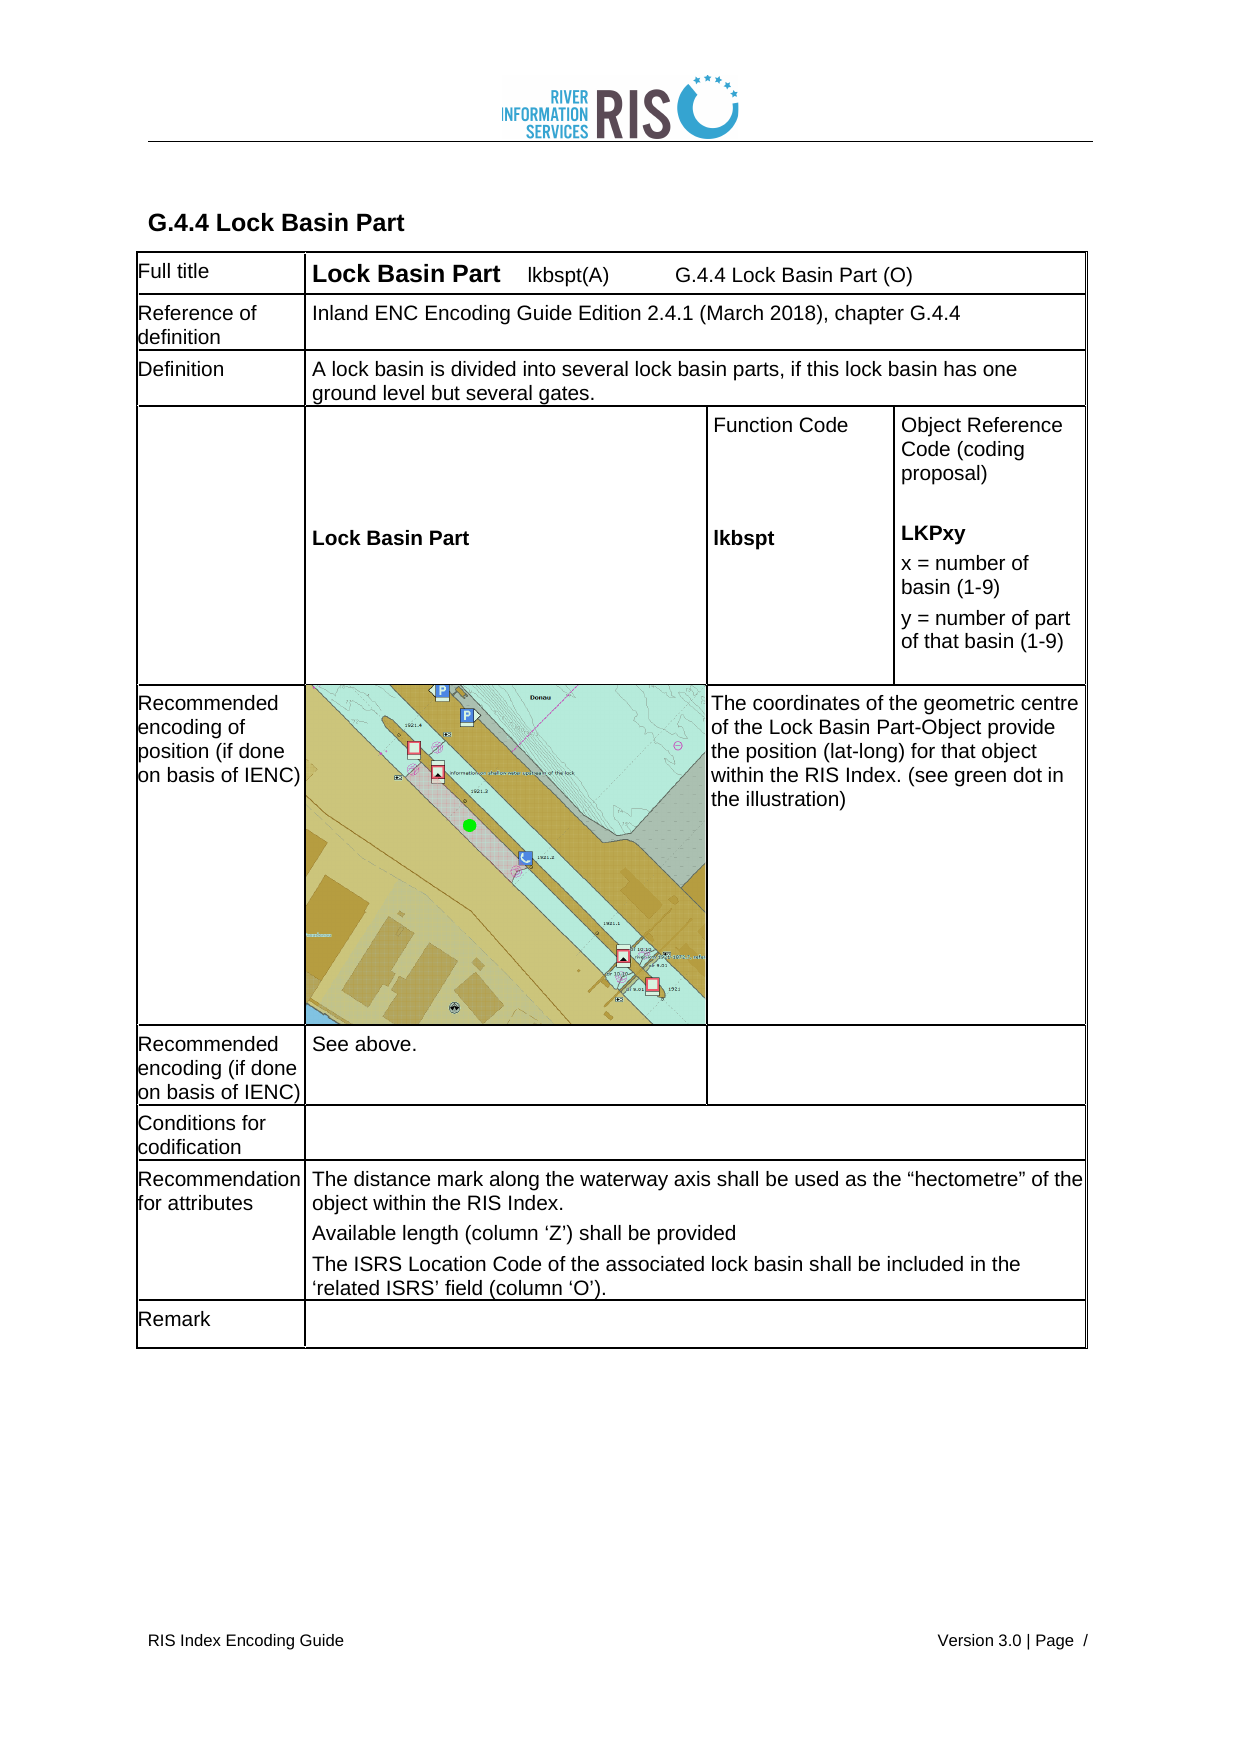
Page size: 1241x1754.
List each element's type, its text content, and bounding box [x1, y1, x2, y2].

table_cell [708, 1026, 1085, 1103]
table_cell [305, 1301, 1085, 1347]
table_cell Conditions for codification [138, 1106, 304, 1159]
table_cell [306, 1106, 1085, 1159]
table_header Full title [138, 253, 304, 293]
table_cell Inland ENC Encoding Guide Edition 2.4.1 (March 2018), chapter G.4.4 [306, 295, 1085, 349]
table_cell Object Reference Code (coding proposal) LKPxy x = number of basin (1-9) y = number of part of that basin (1-9) [895, 407, 1085, 683]
table_cell Recommended encoding (if done on basis of IENC) [138, 1026, 304, 1103]
subtitle G.4.4 Lock Basin Part [148, 208, 1093, 237]
table_cell Definition [138, 351, 304, 405]
table_header Lock Basin Part lkbspt(A) G.4.4 Lock Basin Part (O) [306, 253, 1085, 293]
table_cell Lock Basin Part [306, 407, 706, 683]
table_cell Recommendation for attributes [138, 1161, 304, 1299]
picture [306, 685, 706, 1024]
table_cell Remark [138, 1301, 305, 1347]
table_cell [138, 407, 304, 683]
table_cell See above. [306, 1026, 706, 1103]
table_cell A lock basin is divided into several lock basin parts, if this lock basin has one ground level but several gates. [306, 351, 1085, 405]
table_cell The distance mark along the waterway axis shall be used as the “hectometre” of the object within the RIS Index. Available length (column ‘Z’) shall be provided The ISRS Location Code of the associated lock basin shall be included in the ‘related ISRS’ field (column ‘O’). [306, 1161, 1085, 1299]
table_cell Recommended encoding of position (if done on basis of IENC) [138, 686, 304, 1024]
table_cell Reference of definition [138, 295, 304, 349]
table_cell The coordinates of the geometric centre of the Lock Basin Part-Object provide the position (lat-long) for that object within the RIS Index. (see green dot in the illustration) [708, 686, 1085, 1024]
picture [502, 75, 739, 139]
table_cell Function Code lkbspt [708, 407, 893, 683]
